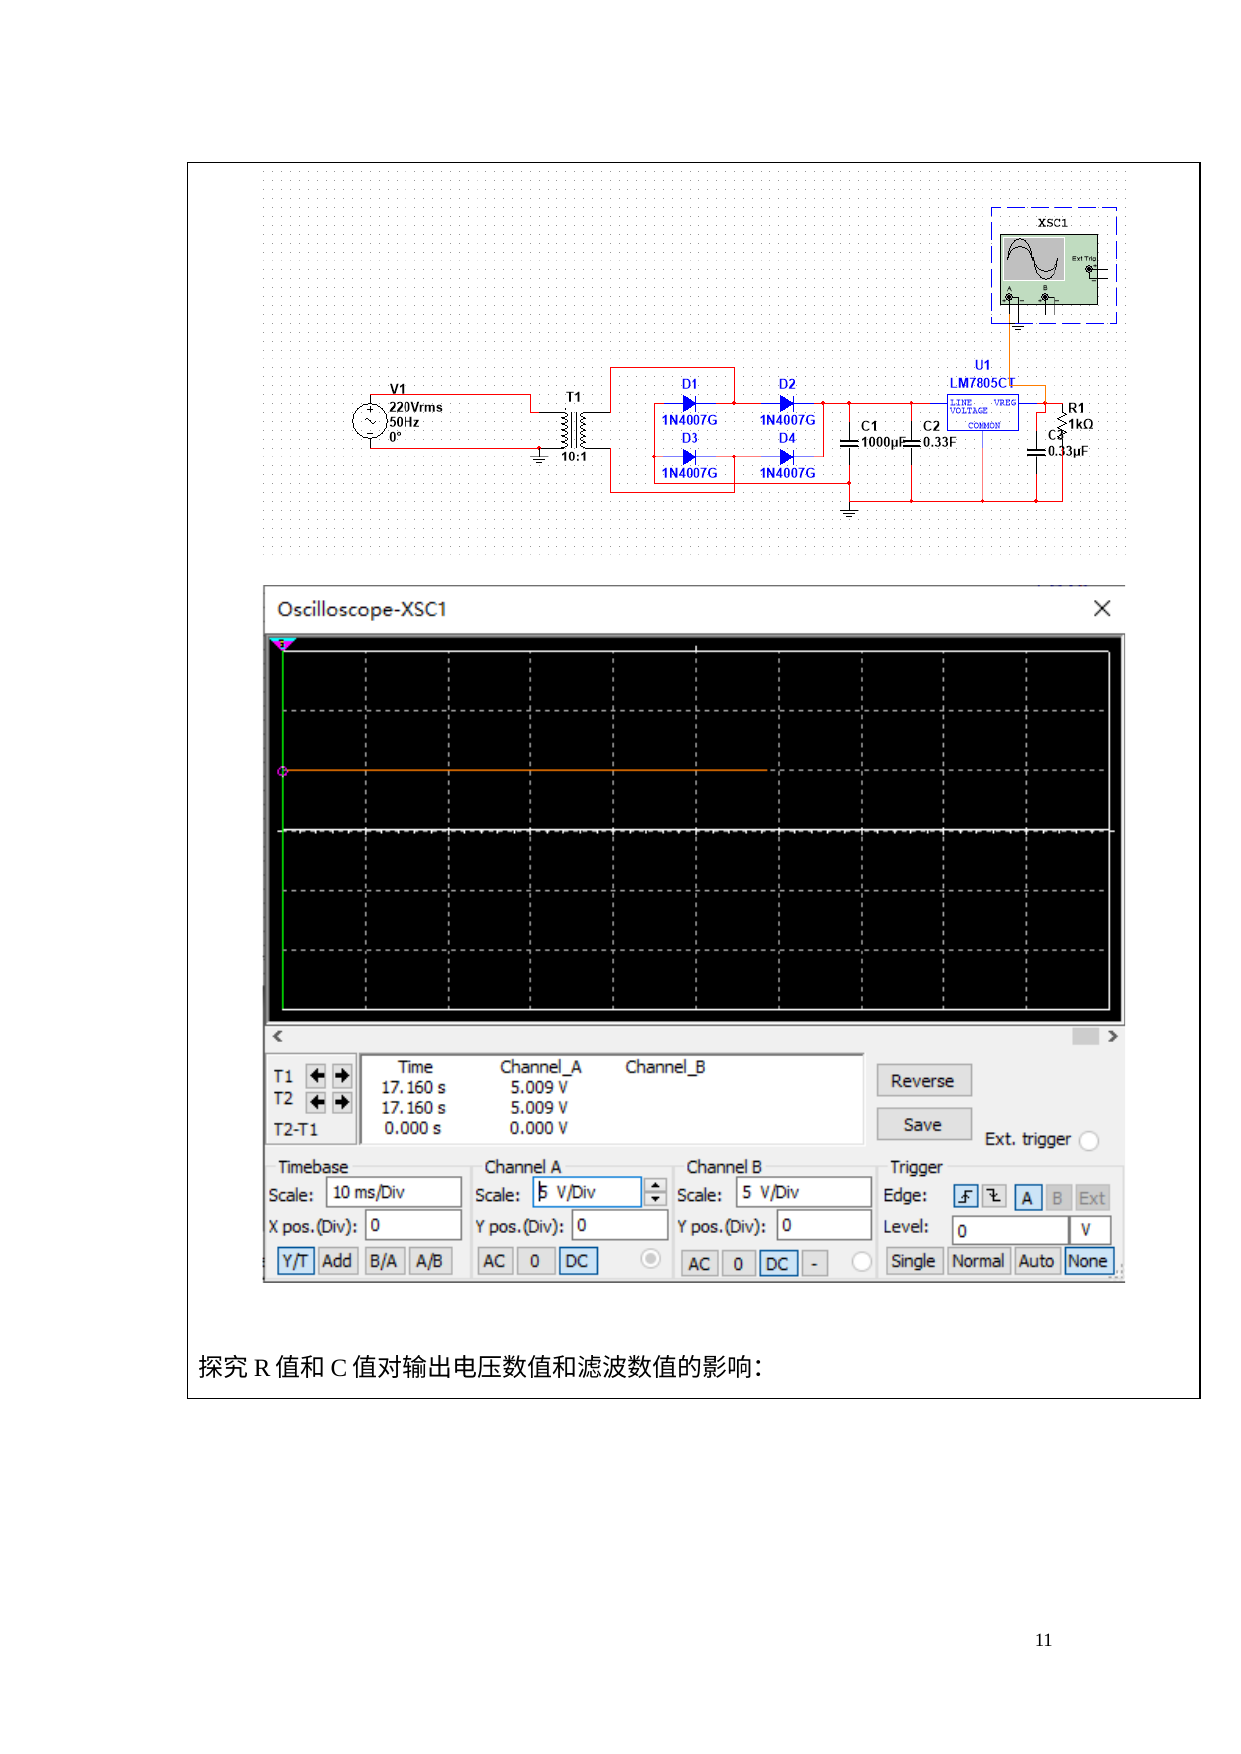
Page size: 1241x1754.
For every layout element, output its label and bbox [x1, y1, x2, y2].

picture [262, 585, 1125, 1283]
table_cell [188, 163, 1199, 1398]
picture [261, 163, 1127, 555]
